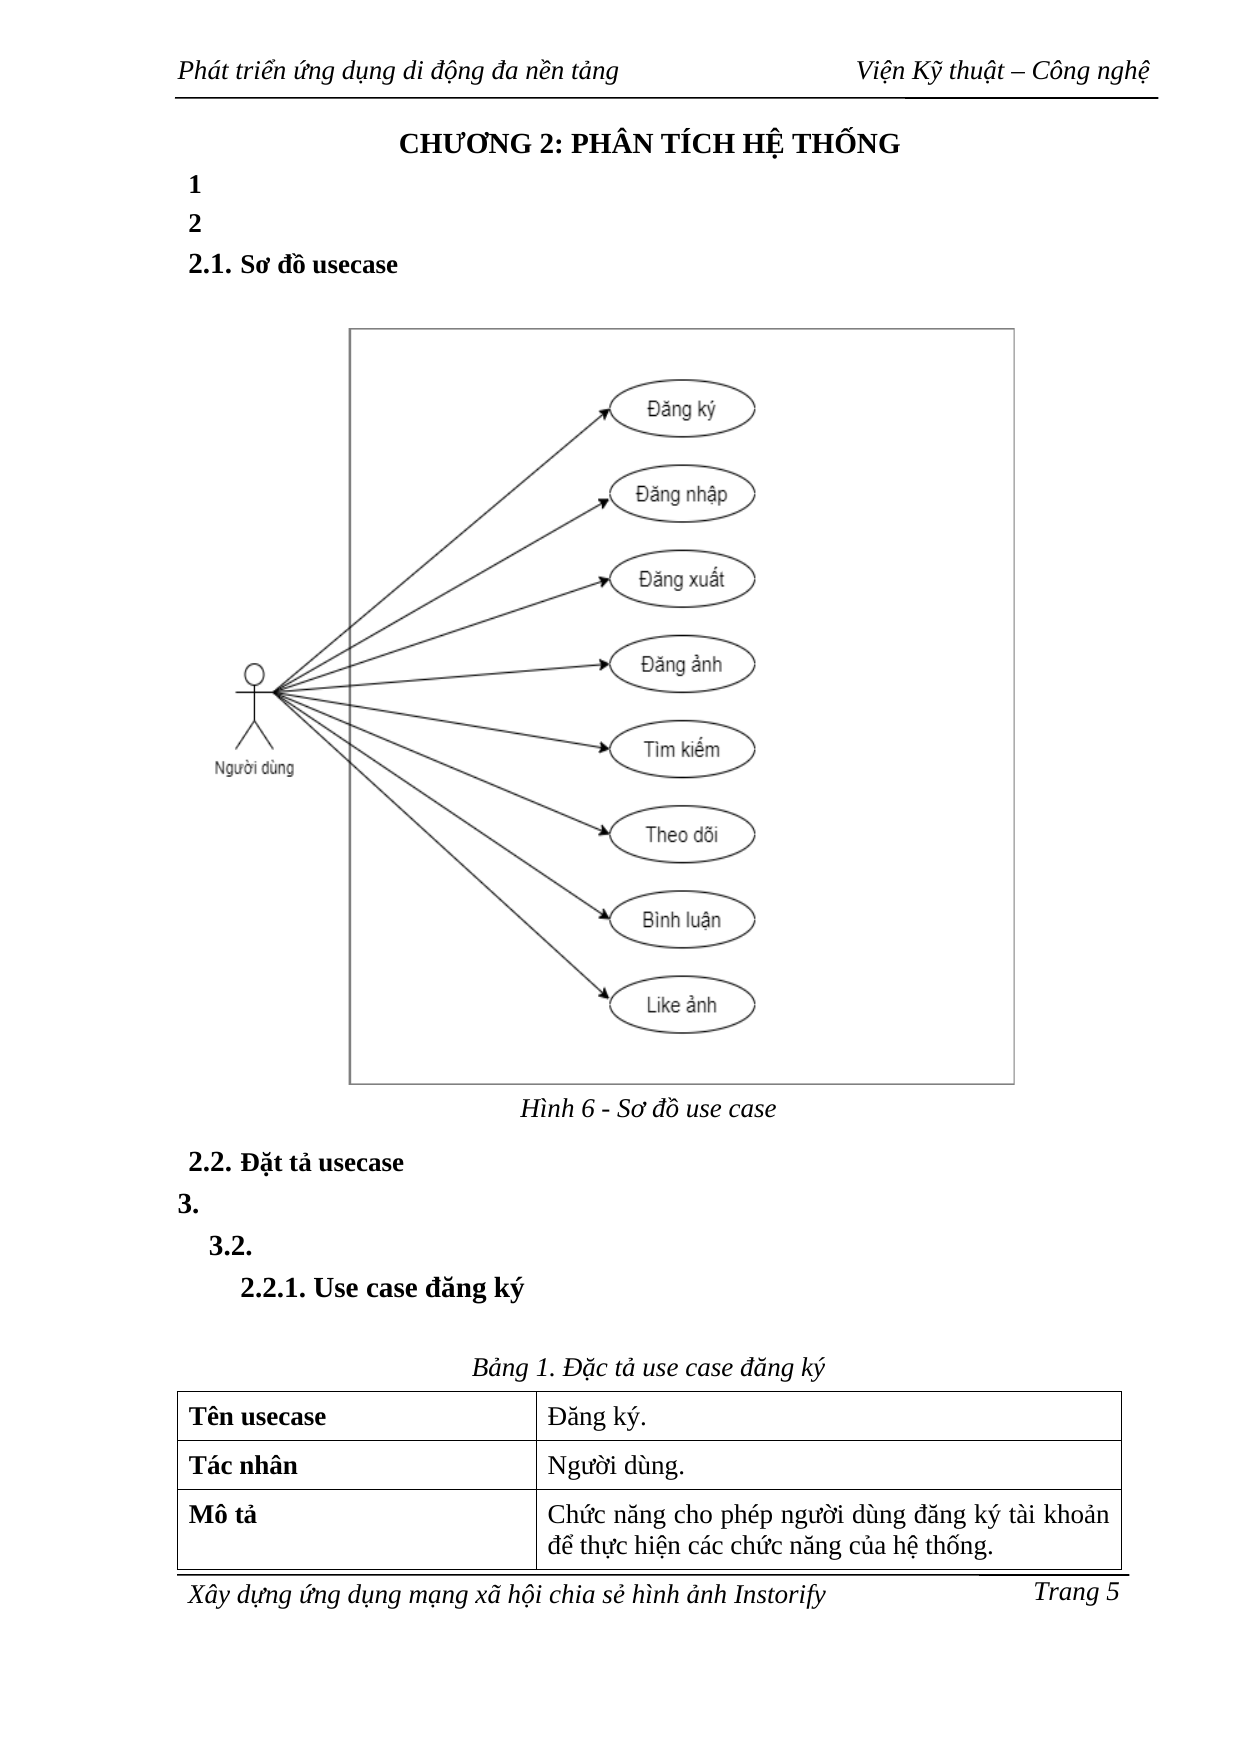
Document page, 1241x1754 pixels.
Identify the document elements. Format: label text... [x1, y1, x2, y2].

picture [214, 328, 1015, 1085]
text Hình 6 - Sơ đồ use case [177, 1093, 1122, 1124]
table_header Tên usecase [178, 1392, 536, 1440]
table_cell Chức năng cho phép người dùng đăng ký tài khoản để thực hiện các chức năng của hệ thống. [537, 1490, 1121, 1569]
text CHƯƠNG 2: PHÂN TÍCH HỆ THỐNG [177, 126, 1122, 159]
table_cell Người dùng. [537, 1441, 1121, 1489]
table_cell Mô tả [178, 1490, 536, 1569]
list Sơ đồ usecase [188, 247, 1122, 280]
text Bảng 1. Đặc tả use case đăng ký [177, 1352, 1122, 1383]
table_cell Tác nhân [178, 1441, 536, 1489]
table_header Đăng ký. [537, 1392, 1121, 1440]
list 2.2.1. Use case đăng ký [240, 1270, 1122, 1304]
text Đặt tả usecase [188, 1144, 1122, 1178]
